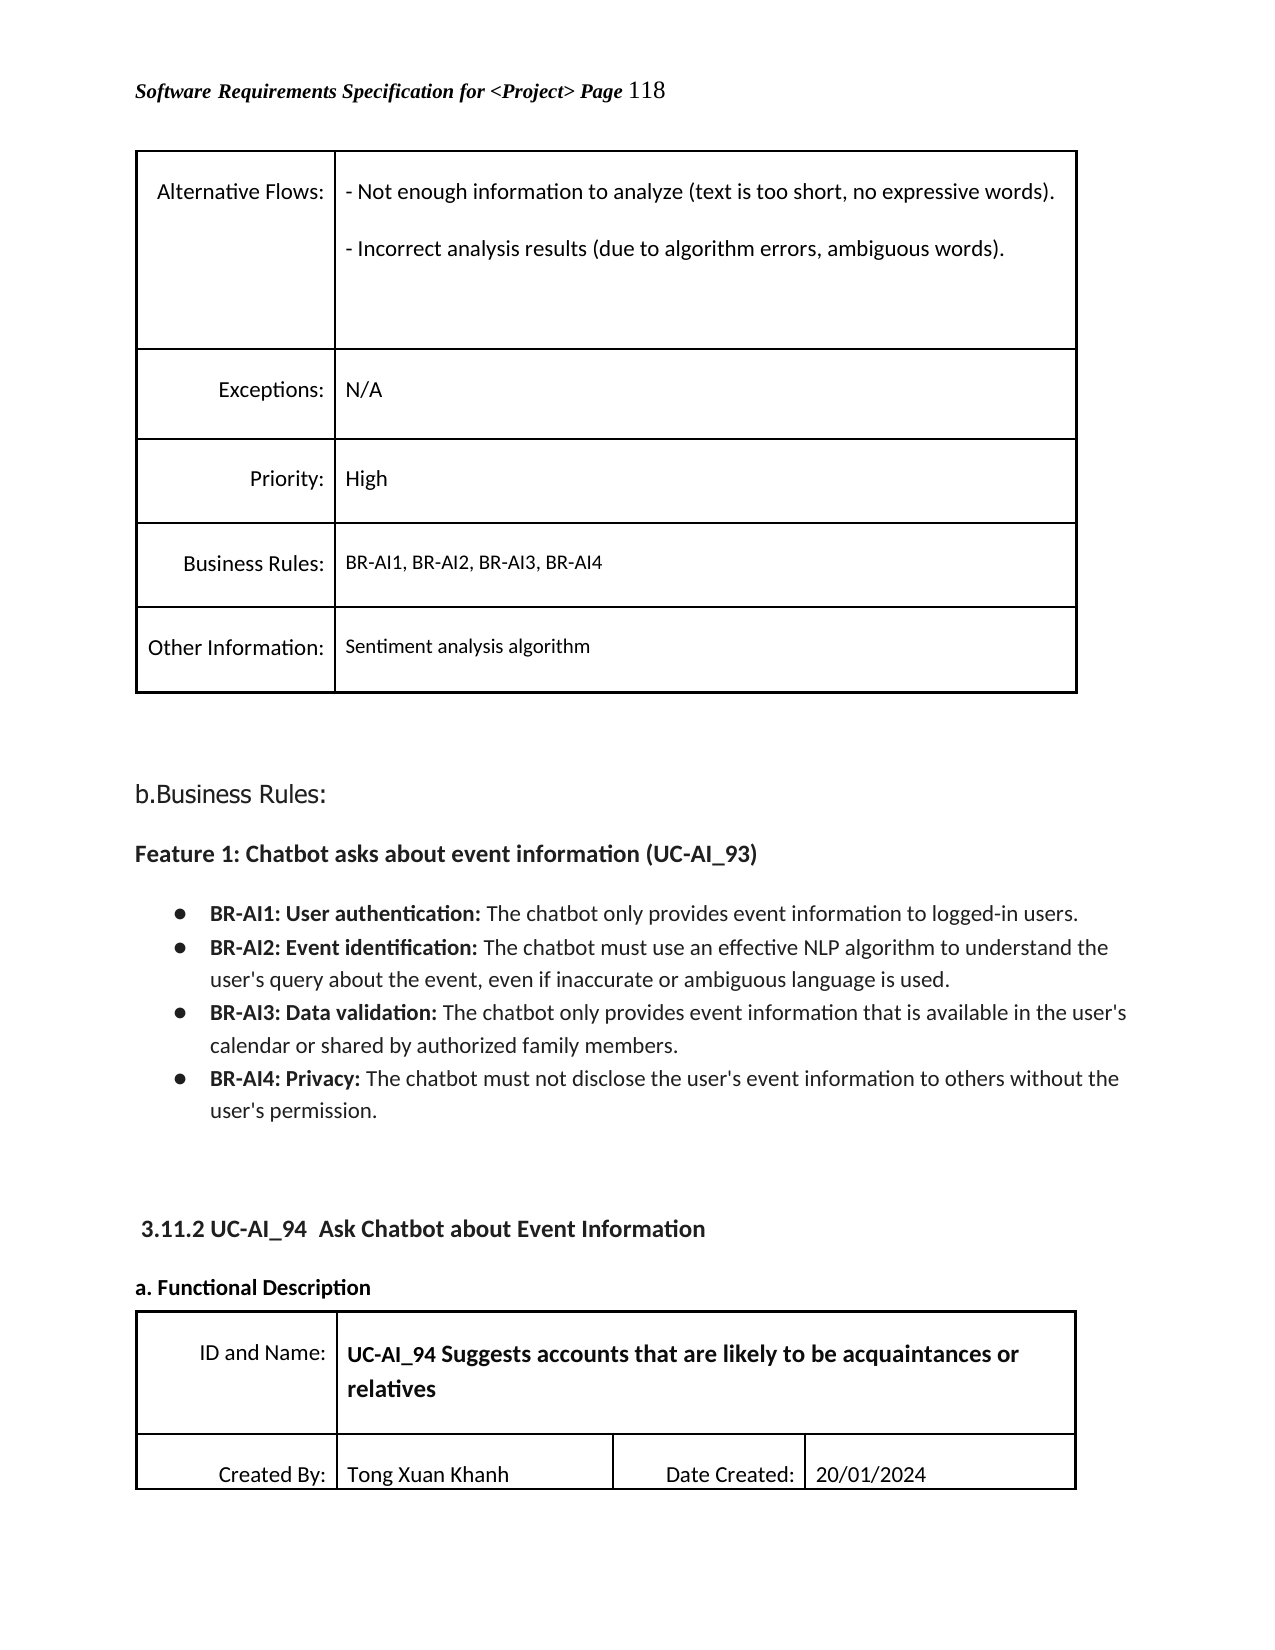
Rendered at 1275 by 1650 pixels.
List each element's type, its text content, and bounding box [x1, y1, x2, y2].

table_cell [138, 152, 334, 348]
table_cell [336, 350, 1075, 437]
subtitle 3.11.2 UC-AI_94 Ask Chatbot about Event Information [135, 1213, 1140, 1244]
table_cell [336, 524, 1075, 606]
text b.Business Rules: [135, 779, 1140, 809]
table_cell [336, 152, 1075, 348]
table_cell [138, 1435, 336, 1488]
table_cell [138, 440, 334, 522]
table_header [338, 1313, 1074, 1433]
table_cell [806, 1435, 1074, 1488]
list BR-AI3: Data validation: The chatbot only provides event information that is available in the user's calendar or shared by authorized family members. [172, 997, 1140, 1059]
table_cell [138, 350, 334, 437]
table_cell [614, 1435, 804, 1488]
text Feature 1: Chatbot asks about event information (UC-AI_93) [135, 838, 1140, 869]
list BR-AI1: User authentication: The chatbot only provides event information to logged-in users. [172, 898, 1140, 927]
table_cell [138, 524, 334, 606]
list BR-AI2: Event identification: The chatbot must use an effective NLP algorithm to understand the user's query about the event, even if inaccurate or ambiguous language is used. [172, 932, 1140, 993]
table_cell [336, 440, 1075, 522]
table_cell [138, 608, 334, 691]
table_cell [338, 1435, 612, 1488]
subtitle a. Functional Description [135, 1273, 1140, 1301]
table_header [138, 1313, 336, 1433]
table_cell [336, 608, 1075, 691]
list BR-AI4: Privacy: The chatbot must not disclose the user's event information to others without the user's permission. [172, 1063, 1140, 1124]
